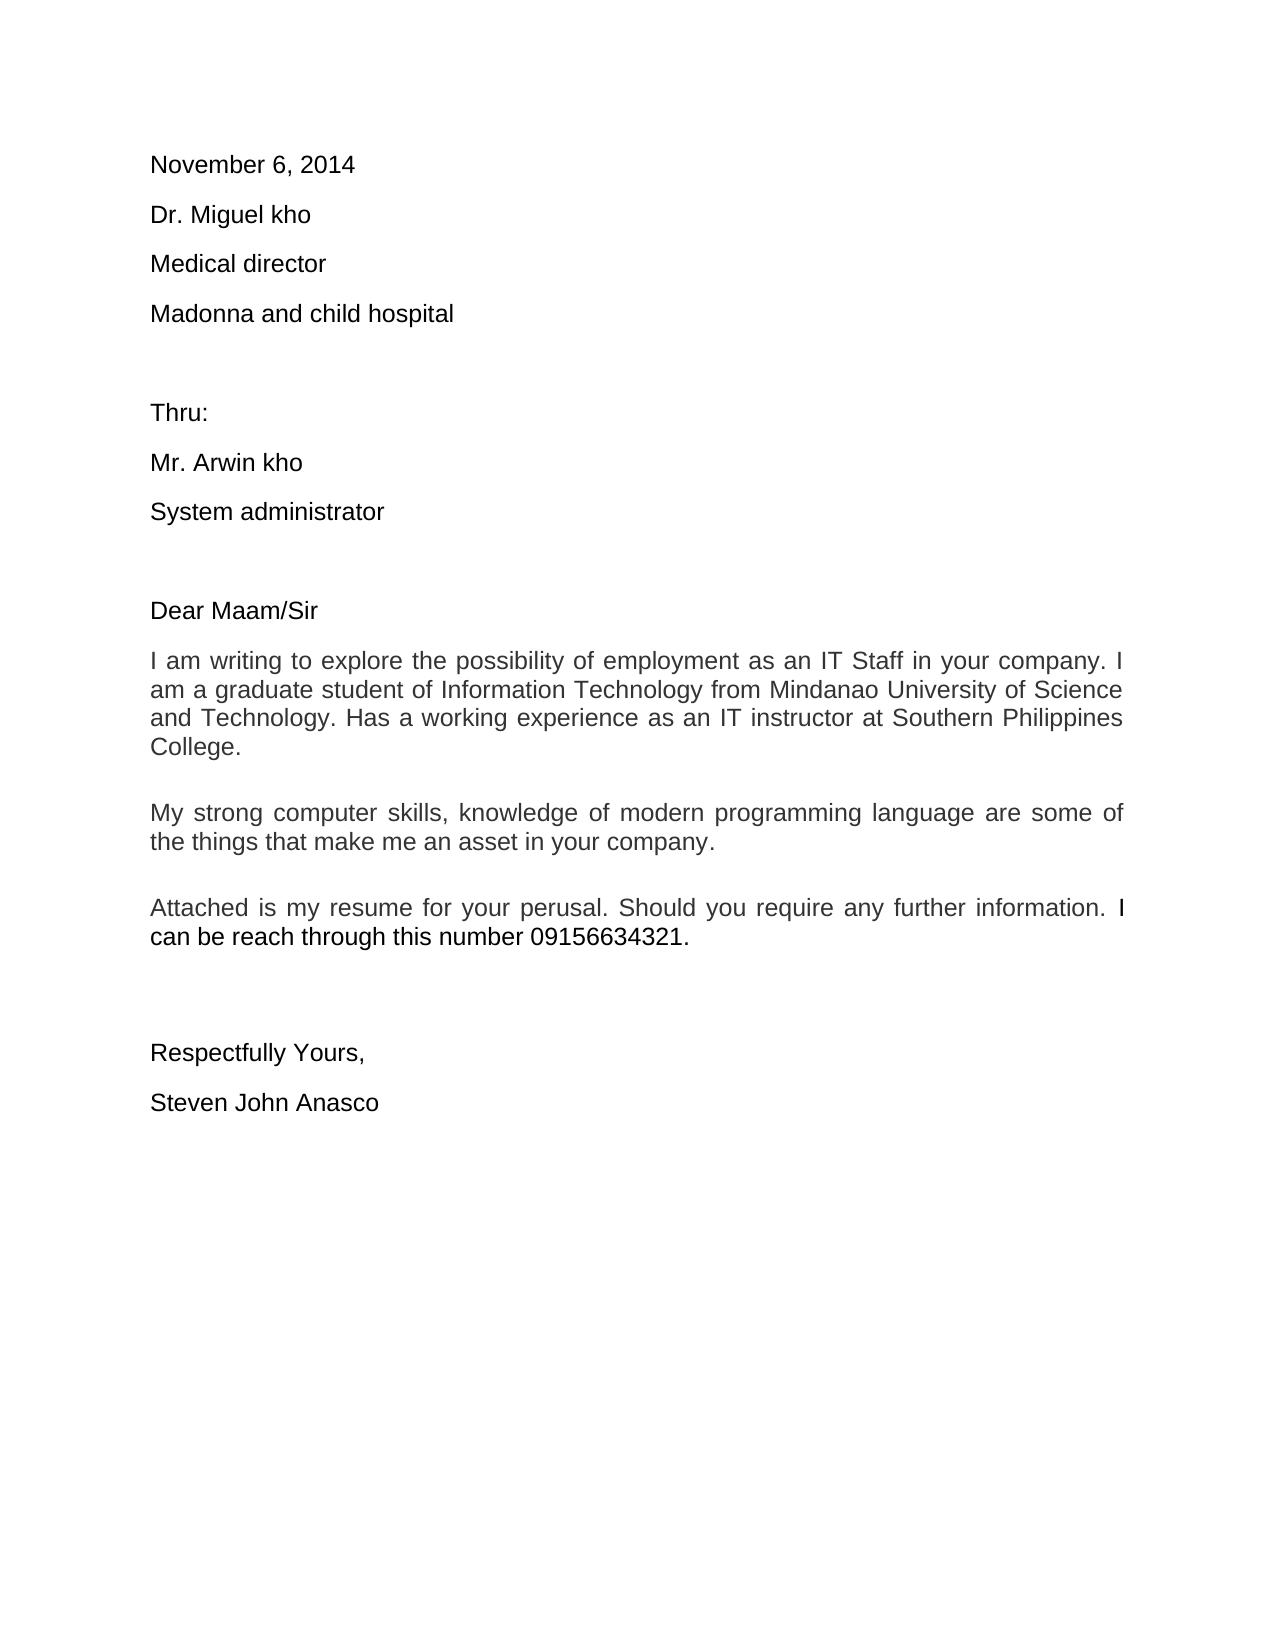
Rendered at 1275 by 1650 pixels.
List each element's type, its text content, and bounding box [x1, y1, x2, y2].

text Thru: [150, 398, 1125, 427]
text Madonna and child hospital [150, 299, 1125, 327]
text November 6, 2014 [150, 150, 1125, 179]
text Respectfully Yours, [150, 1038, 1125, 1067]
text My strong computer skills, knowledge of modern programming language are some of the things that make me an asset in your company. [150, 798, 1125, 856]
text Dr. Miguel kho [150, 199, 1125, 228]
text Mr. Arwin kho [150, 447, 1125, 476]
text Medical director [150, 249, 1125, 278]
text Steven John Anasco [150, 1087, 1125, 1116]
text System administrator [150, 497, 1125, 526]
text Dear Maam/Sir [150, 596, 1125, 625]
text I am writing to explore the possibility of employment as an IT Staff in your company. I am a graduate student of Information Technology from Mindanao University of Science and Technology. Has a working experience as an IT instructor at Southern Philippines College. [150, 646, 1125, 761]
text Attached is my resume for your perusal. Should you require any further information. I can be reach through this number 09156634321. [150, 893, 1125, 951]
